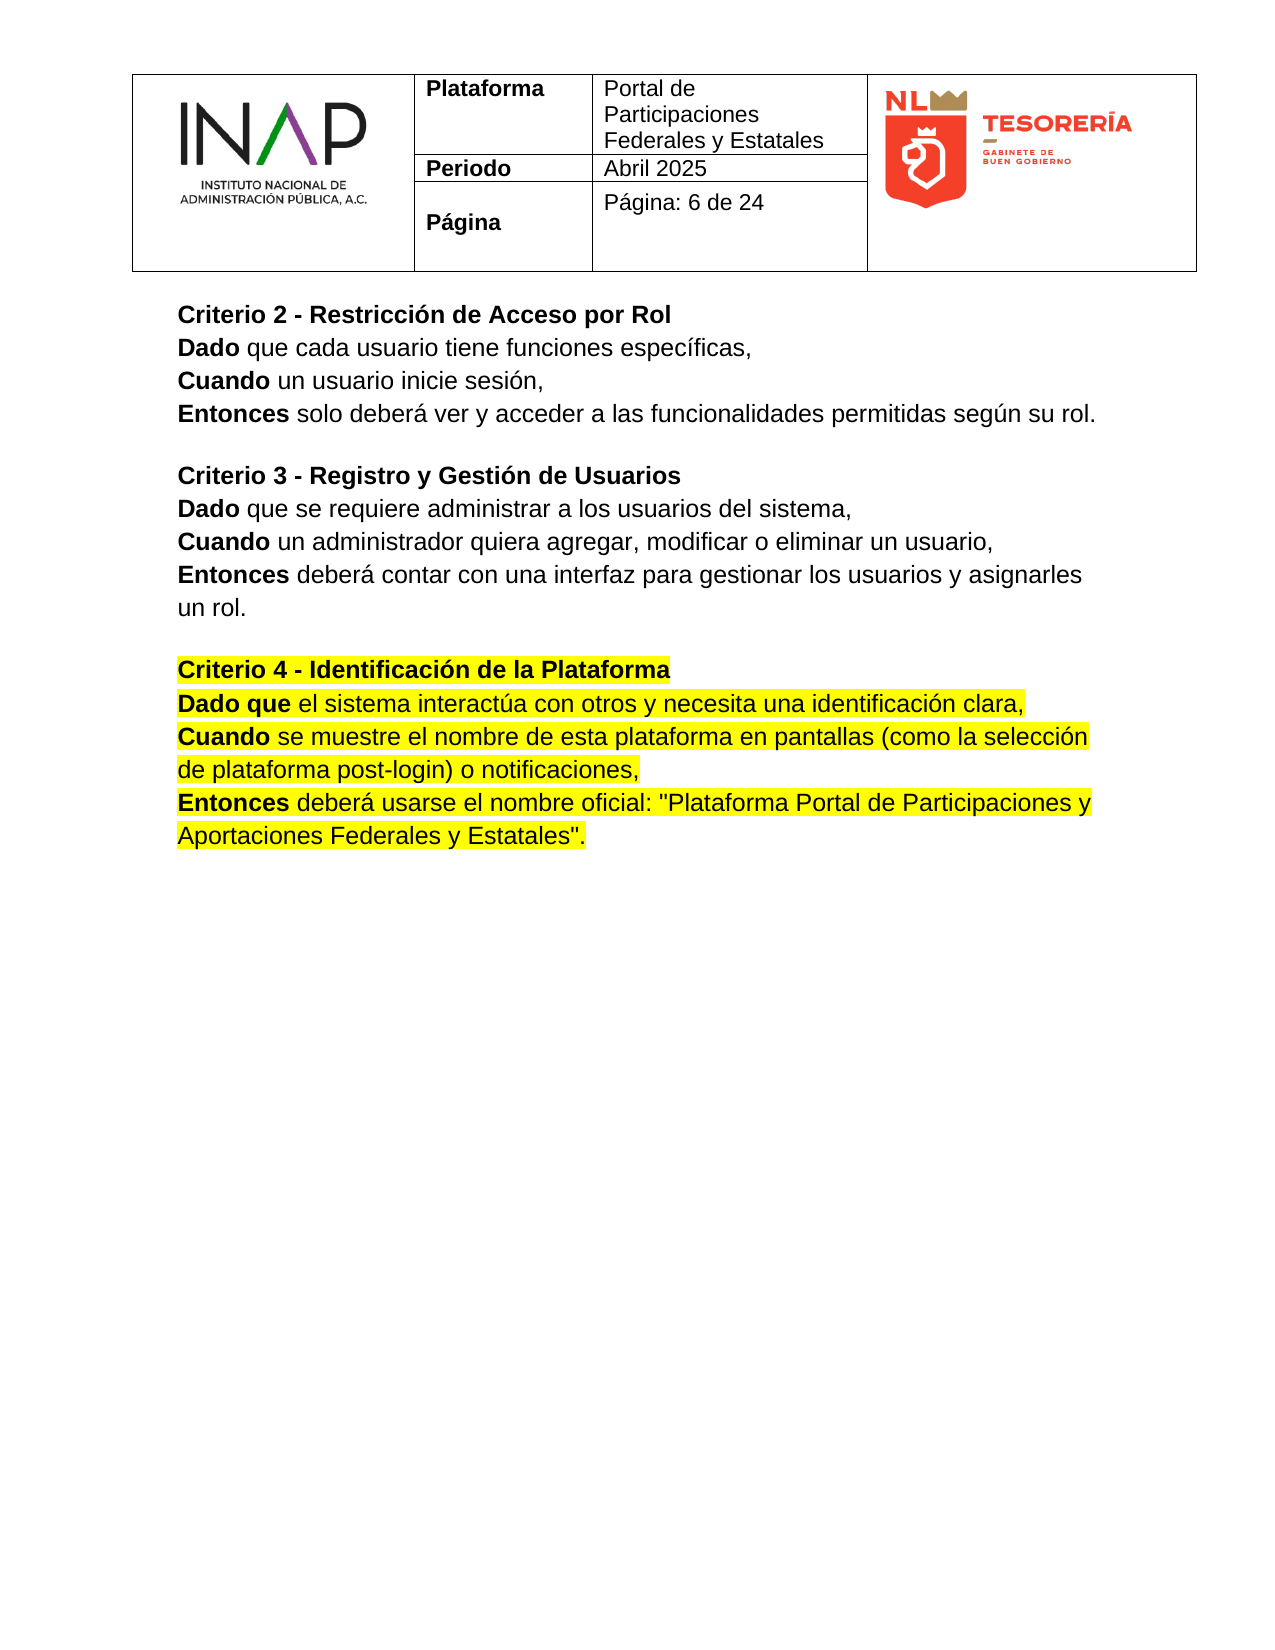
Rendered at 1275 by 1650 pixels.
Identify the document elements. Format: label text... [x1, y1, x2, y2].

text Criterio 4 - Identificación de la Plataforma Dado que el sistema interactúa con otros y necesita una identificación clara, Cuando se muestre el nombre de esta plataforma en pantallas (como la selección de plataforma post-login) o notificaciones, Entonces deberá usarse el nombre oficial: "Plataforma Portal de Participaciones y Aportaciones Federales y Estatales". [177, 656, 1098, 849]
picture [878, 89, 1135, 208]
text Criterio 2 - Restricción de Acceso por Rol Dado que cada usuario tiene funciones específicas, Cuando un usuario inicie sesión, Entonces solo deberá ver y acceder a las funcionalidades permitidas según su rol. [177, 300, 1098, 428]
picture [143, 86, 400, 221]
text Criterio 3 - Registro y Gestión de Usuarios Dado que se requiere administrar a los usuarios del sistema, Cuando un administrador quiera agregar, modificar o eliminar un usuario, Entonces deberá contar con una interfaz para gestionar los usuarios y asignarles un rol. [177, 461, 1098, 622]
